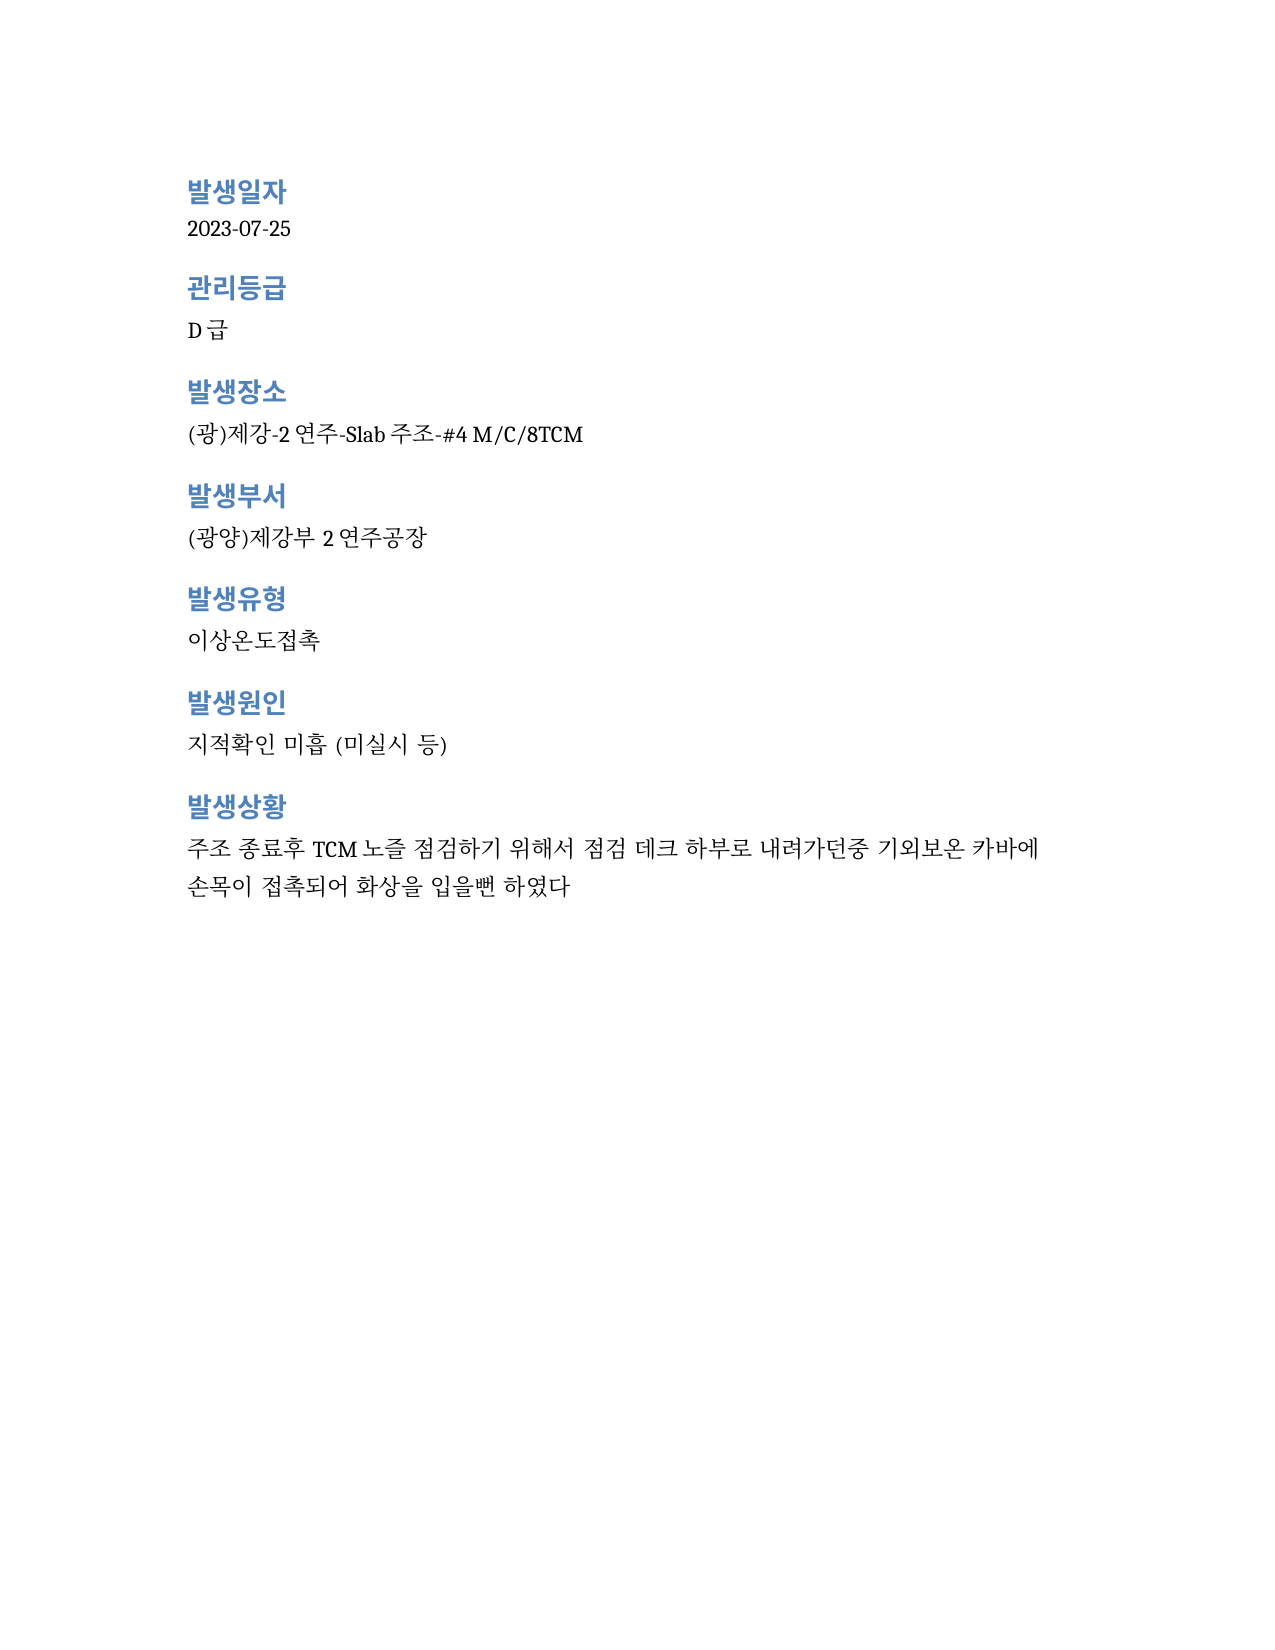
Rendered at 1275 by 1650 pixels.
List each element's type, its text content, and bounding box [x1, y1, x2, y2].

text D급 [187, 312, 1087, 345]
subtitle 발생부서 [187, 474, 1087, 514]
subtitle 발생상황 [187, 786, 1087, 825]
subtitle 발생일자 [187, 171, 1087, 210]
text (광양)제강부 2연주공장 [187, 519, 1087, 552]
subtitle 발생원인 [187, 682, 1087, 721]
subtitle 발생유형 [187, 578, 1087, 617]
text 2023-07-25 [187, 216, 1087, 242]
subtitle 관리등급 [187, 267, 1087, 306]
subtitle 발생장소 [187, 371, 1087, 410]
text (광)제강-2연주-Slab주조-#4 M/C/8TCM [187, 416, 1087, 449]
text 지적확인 미흡 (미실시 등) [187, 727, 1087, 760]
text 이상온도접촉 [187, 623, 1087, 656]
text 주조 종료후 TCM 노즐 점검하기 위해서 점검 데크 하부로 내려가던중 기외보온 카바에 손목이 접촉되어 화상을 입을뻔 하였다 [187, 831, 1087, 902]
